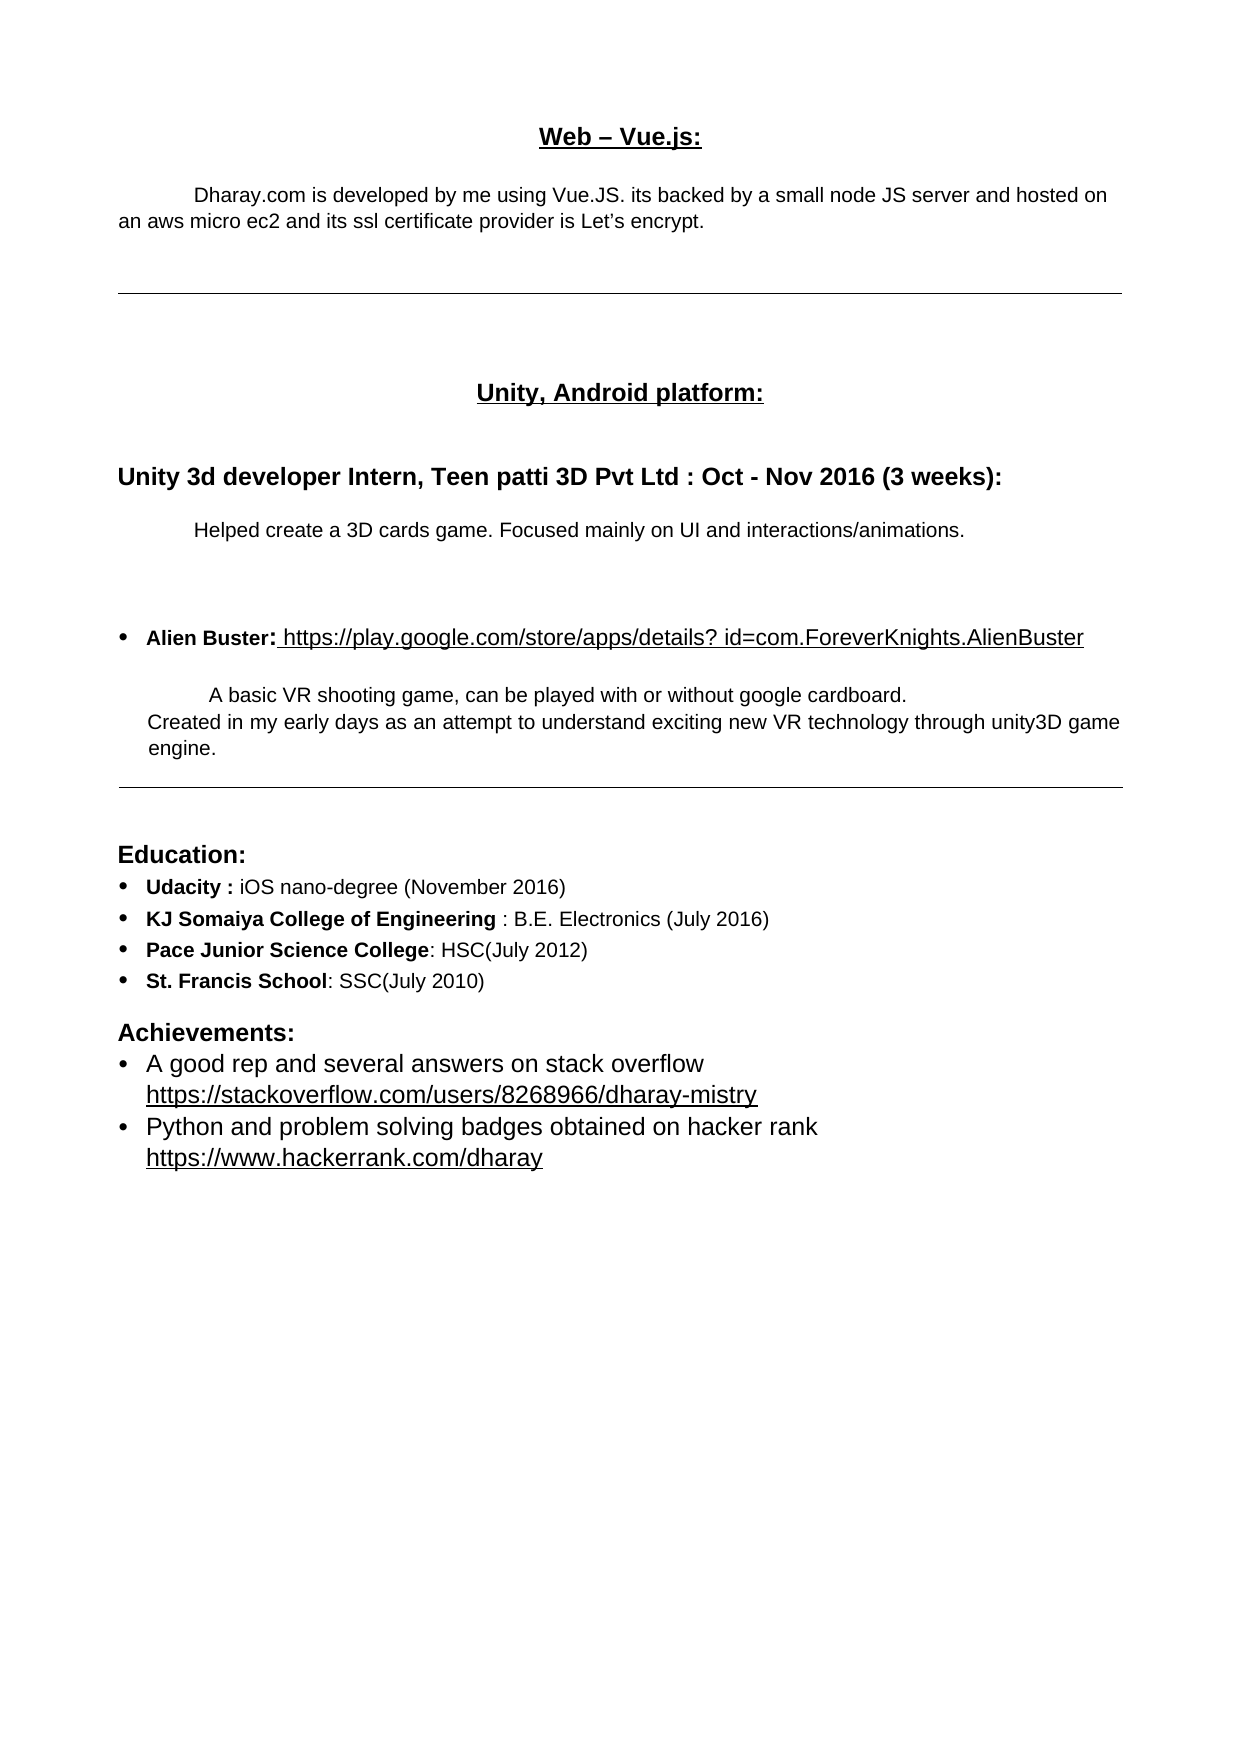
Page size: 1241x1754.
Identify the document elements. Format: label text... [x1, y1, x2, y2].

text Unity, Android platform: [117, 378, 1123, 407]
text A basic VR shooting game, can be played with or without google cardboard. [208, 683, 1123, 707]
text Education: [117, 840, 1123, 868]
list KJ Somaiya College of Engineering : B.E. Electronics (July 2016) [119, 903, 1123, 931]
list Alien Buster: https://play.google.com/store/apps/details? id=com.ForeverKnights.AlienBuster [119, 622, 1123, 651]
text Created in my early days as an attempt to understand exciting new VR technology through unity3D game engine. [147, 709, 1123, 759]
list St. Francis School: SSC(July 2010) [119, 965, 1123, 993]
list Udacity : iOS nano-degree (November 2016) [119, 871, 1123, 900]
list Pace Junior Science College: HSC(July 2012) [119, 934, 1123, 962]
text Unity 3d developer Intern, Teen patti 3D Pvt Ltd : Oct - Nov 2016 (3 weeks): [117, 462, 1123, 491]
text Dharay.com is developed by me using Vue.JS. its backed by a small node JS server and hosted on an aws micro ec2 and its ssl certificate provider is Let’s encrypt. [118, 183, 1123, 233]
text Helped create a 3D cards game. Focused mainly on UI and interactions/animations. [194, 518, 1123, 542]
text Achievements: [117, 1018, 1123, 1047]
list Python and problem solving badges obtained on hacker rank https://www.hackerrank.com/dharay [119, 1112, 1123, 1172]
list A good rep and several answers on stack overflow https://stackoverflow.com/users/8268966/dharay-mistry [119, 1049, 1123, 1109]
text Web – Vue.js: [117, 122, 1123, 151]
